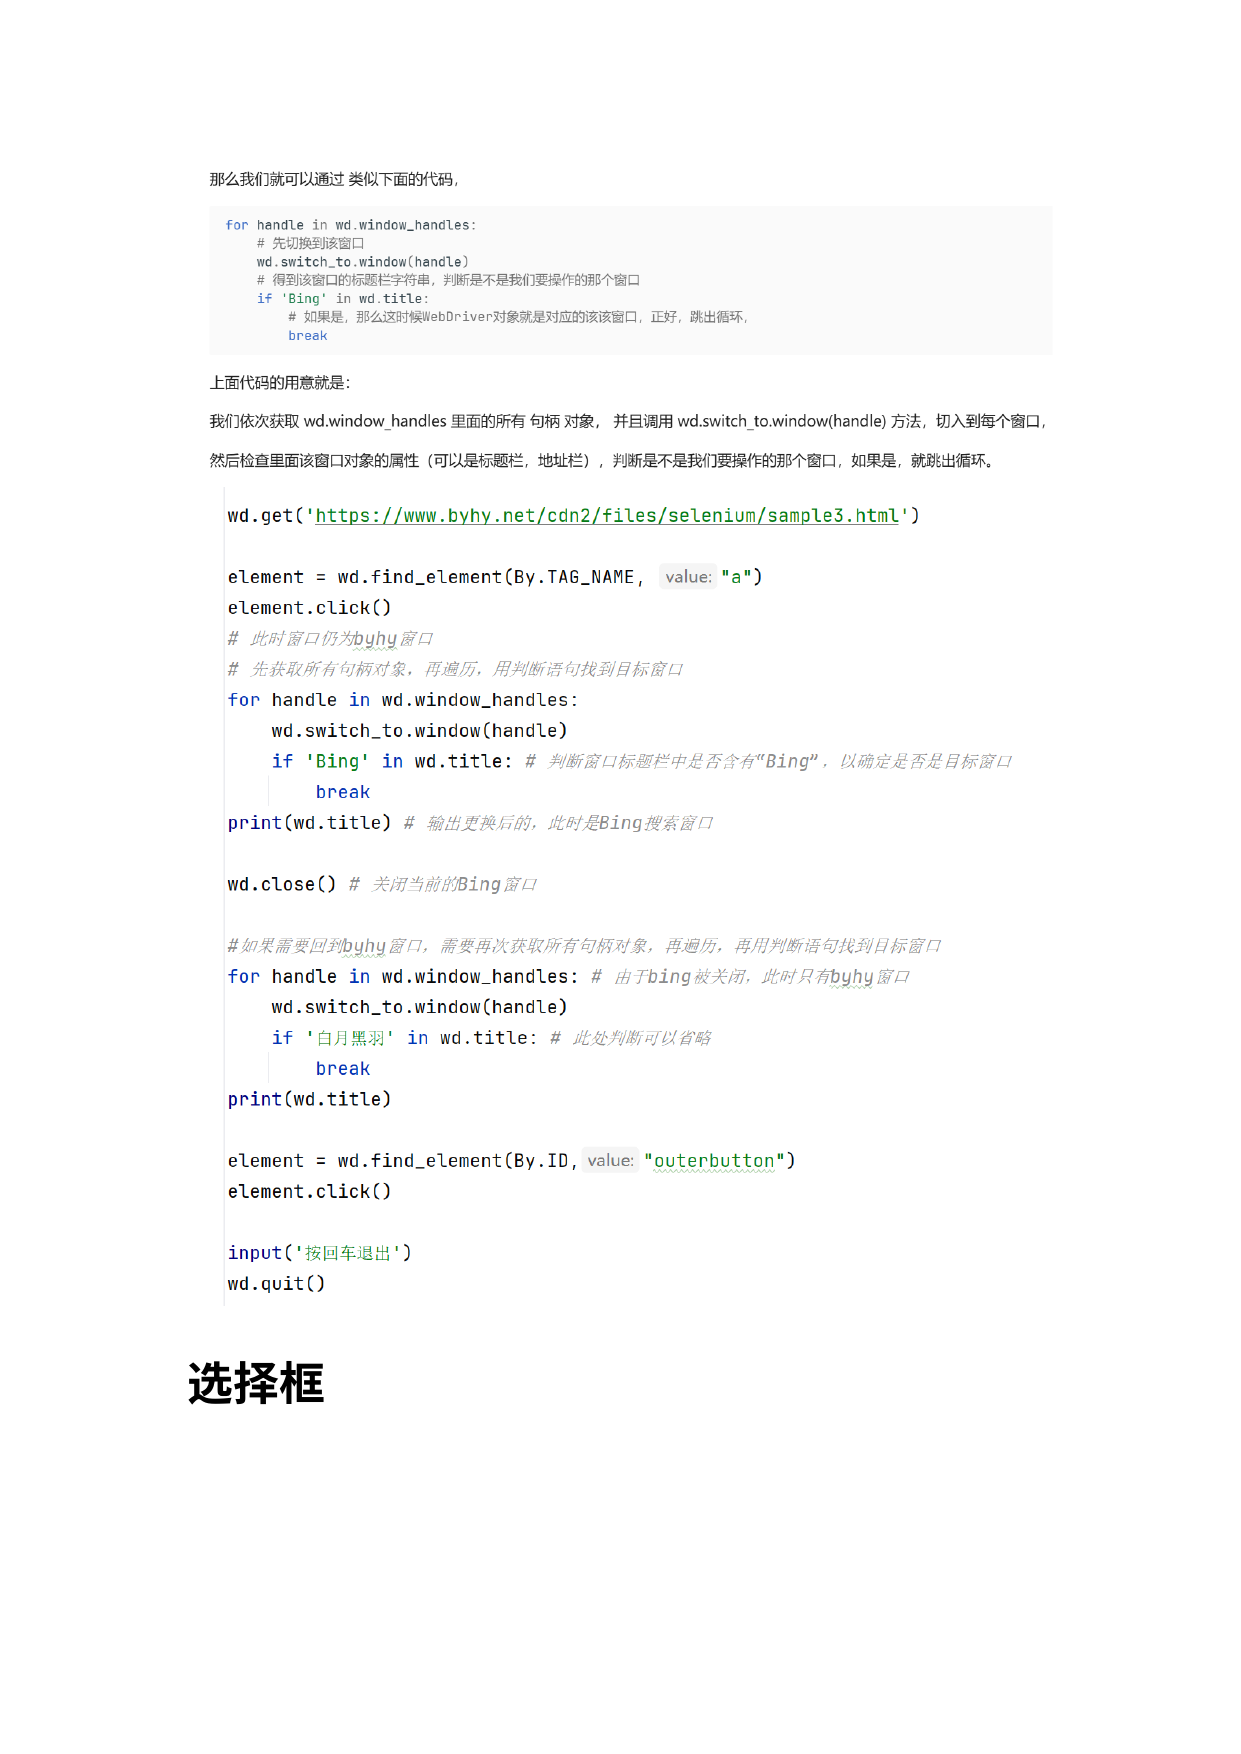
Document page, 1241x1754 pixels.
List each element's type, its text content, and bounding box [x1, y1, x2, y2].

picture [187, 487, 1053, 1306]
text 选择框 [187, 1332, 1053, 1429]
picture [187, 162, 1053, 481]
